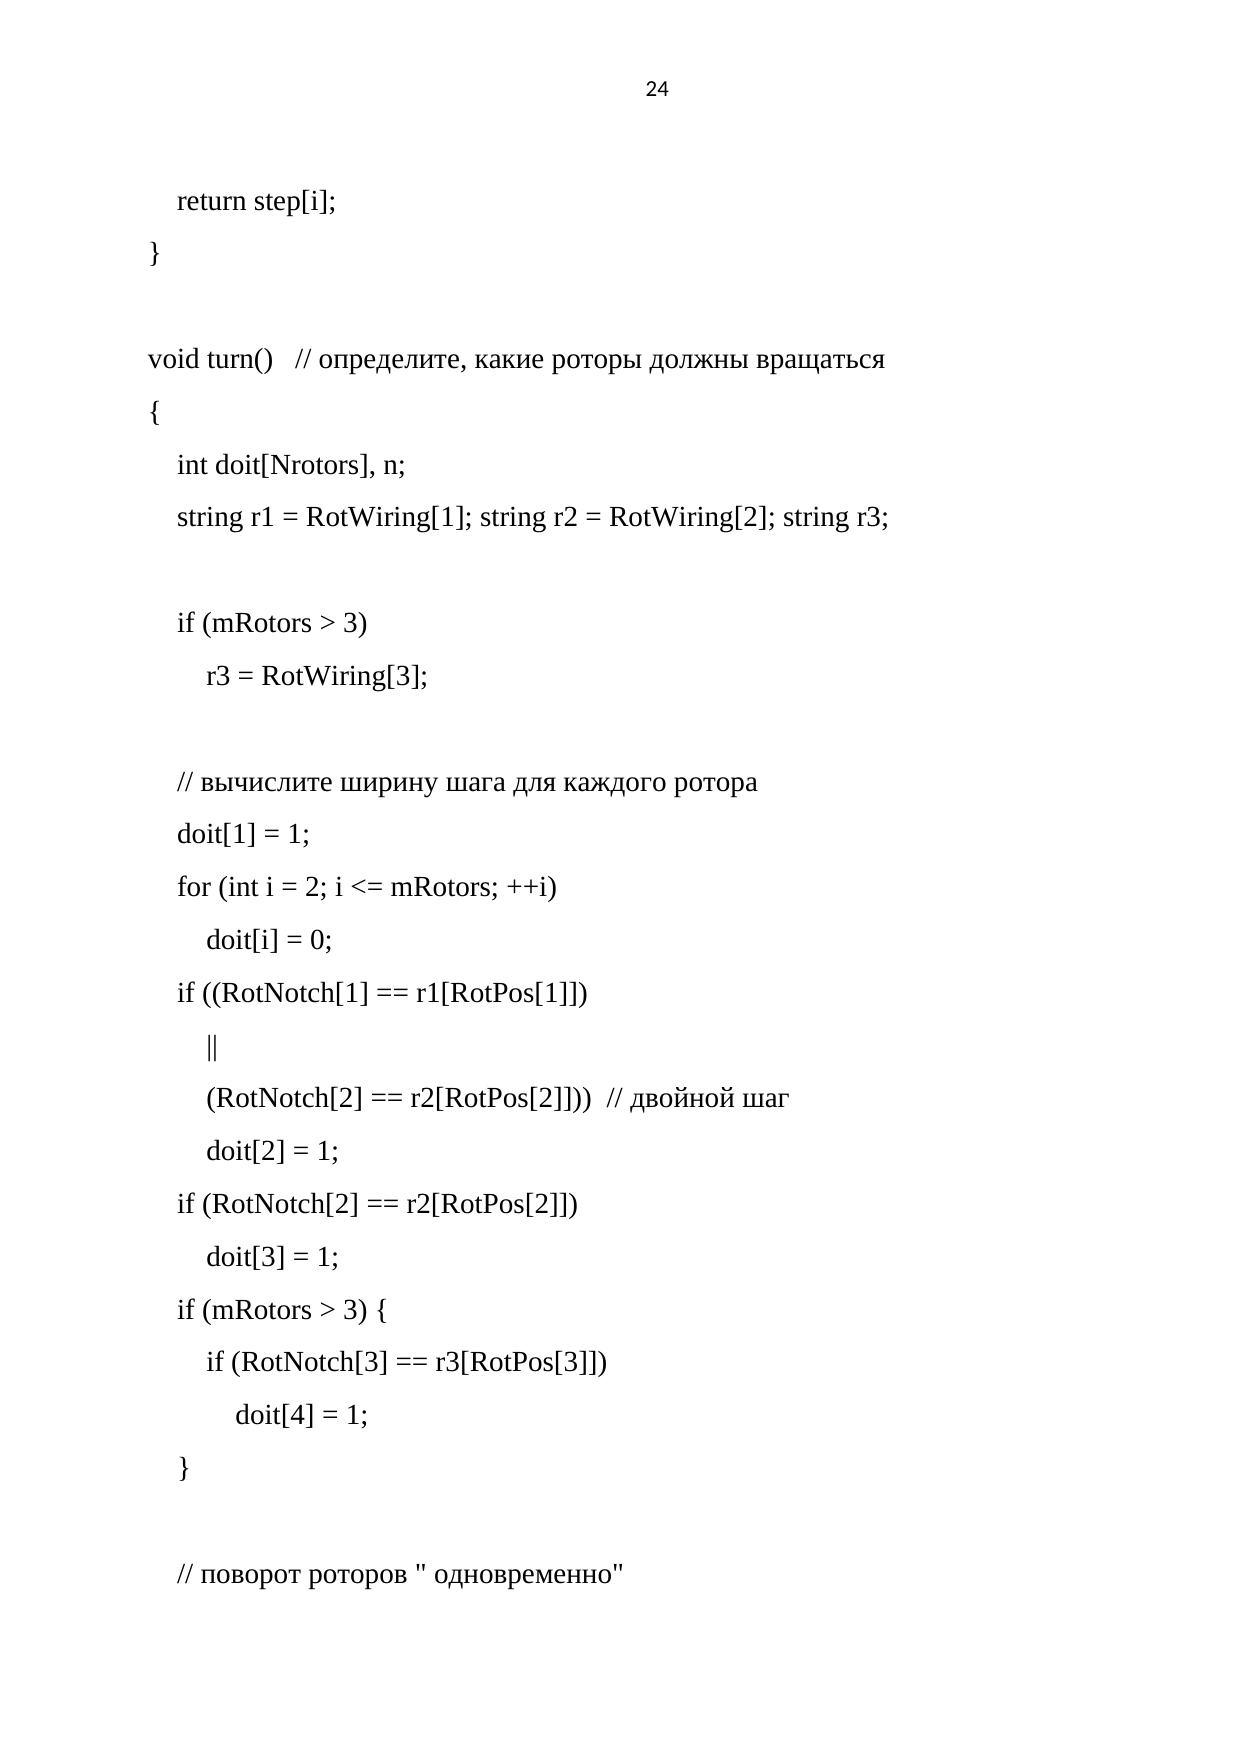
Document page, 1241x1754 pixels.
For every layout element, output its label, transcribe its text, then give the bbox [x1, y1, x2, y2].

text // поворот роторов " одновременно" [148, 1556, 1166, 1589]
text doit[i] = 0; [148, 922, 1166, 956]
text doit[4] = 1; [148, 1397, 1166, 1431]
text if (mRotors > 3) { [148, 1292, 1166, 1325]
text return step[i]; [148, 183, 1166, 216]
text string r1 = RotWiring[1]; string r2 = RotWiring[2]; string r3; [148, 499, 1166, 533]
text r3 = RotWiring[3]; [148, 658, 1166, 692]
text doit[1] = 1; [148, 816, 1166, 850]
text } [148, 236, 1166, 269]
text doit[3] = 1; [148, 1239, 1166, 1272]
text doit[2] = 1; [148, 1133, 1166, 1167]
text // вычислите ширину шага для каждого ротора [148, 764, 1166, 797]
text || [148, 1028, 1166, 1061]
text void turn() // определите, какие роторы должны вращаться [148, 341, 1166, 375]
text if ((RotNotch[1] == r1[RotPos[1]]) [148, 975, 1166, 1008]
text if (RotNotch[3] == r3[RotPos[3]]) [148, 1344, 1166, 1378]
text if (mRotors > 3) [148, 605, 1166, 639]
text if (RotNotch[2] == r2[RotPos[2]]) [148, 1186, 1166, 1220]
text } [148, 1450, 1166, 1484]
text (RotNotch[2] == r2[RotPos[2]])) // двойной шаг [148, 1081, 1166, 1114]
text int doit[Nrotors], n; [148, 447, 1166, 480]
text for (int i = 2; i <= mRotors; ++i) [148, 869, 1166, 903]
text { [148, 394, 1166, 427]
